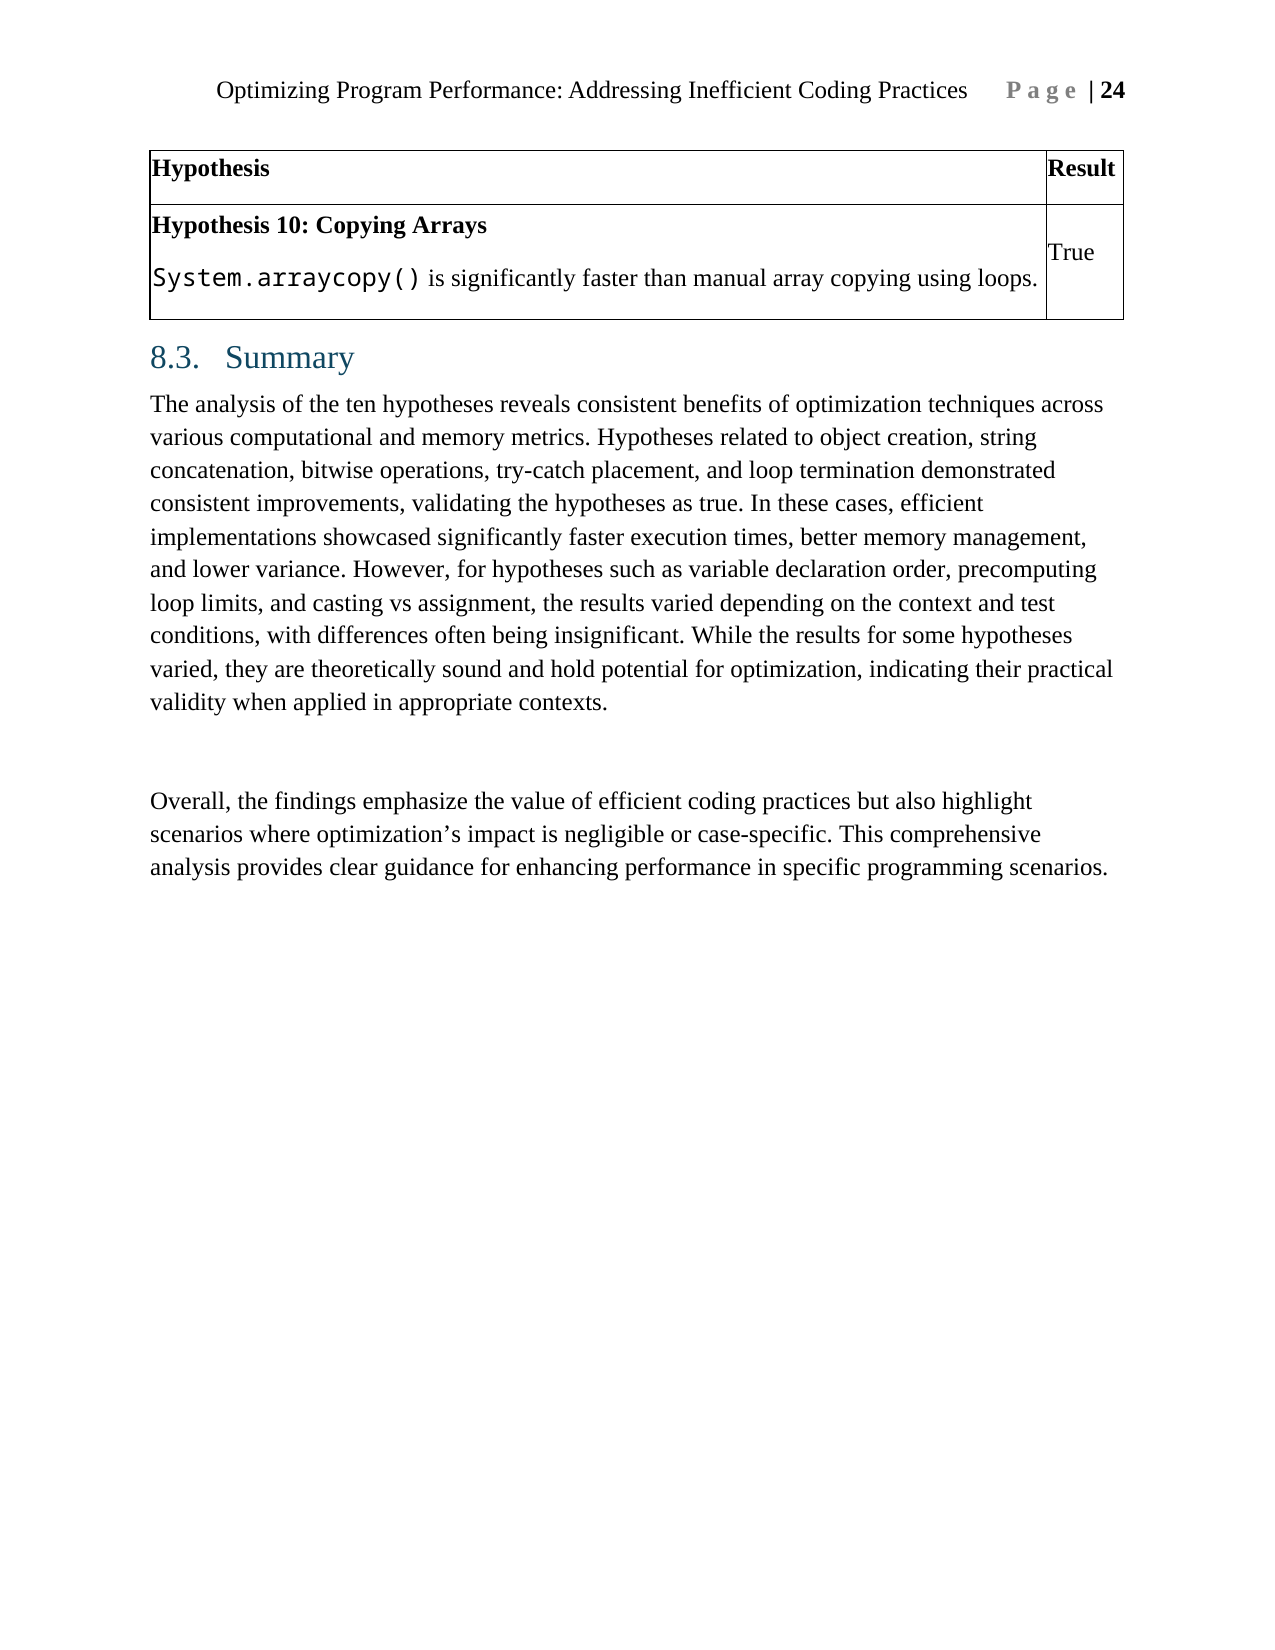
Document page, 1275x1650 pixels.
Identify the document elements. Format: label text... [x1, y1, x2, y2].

table_header Result [1047, 151, 1123, 204]
table_cell Hypothesis 10: Copying Arrays System.arraycopy() is significantly faster than manual array copying using loops. [151, 205, 1046, 319]
text The analysis of the ten hypotheses reveals consistent benefits of optimization techniques across various computational and memory metrics. Hypotheses related to object creation, string concatenation, bitwise operations, try-catch placement, and loop termination demonstrated consistent improvements, validating the hypotheses as true. In these cases, efficient implementations showcased significantly faster execution times, better memory management, and lower variance. However, for hypotheses such as variable declaration order, precomputing loop limits, and casting vs assignment, the results varied depending on the context and test conditions, with differences often being insignificant. While the results for some hypotheses varied, they are theoretically sound and hold potential for optimization, indicating their practical validity when applied in appropriate contexts. [150, 389, 1125, 715]
text Overall, the findings emphasize the value of efficient coding practices but also highlight scenarios where optimization’s impact is negligible or case-specific. This comprehensive analysis provides clear guidance for enhancing performance in specific programming scenarios. [150, 786, 1125, 881]
table_header Hypothesis [151, 151, 1046, 204]
subtitle Summary [150, 337, 1125, 375]
table_cell True [1047, 205, 1123, 319]
